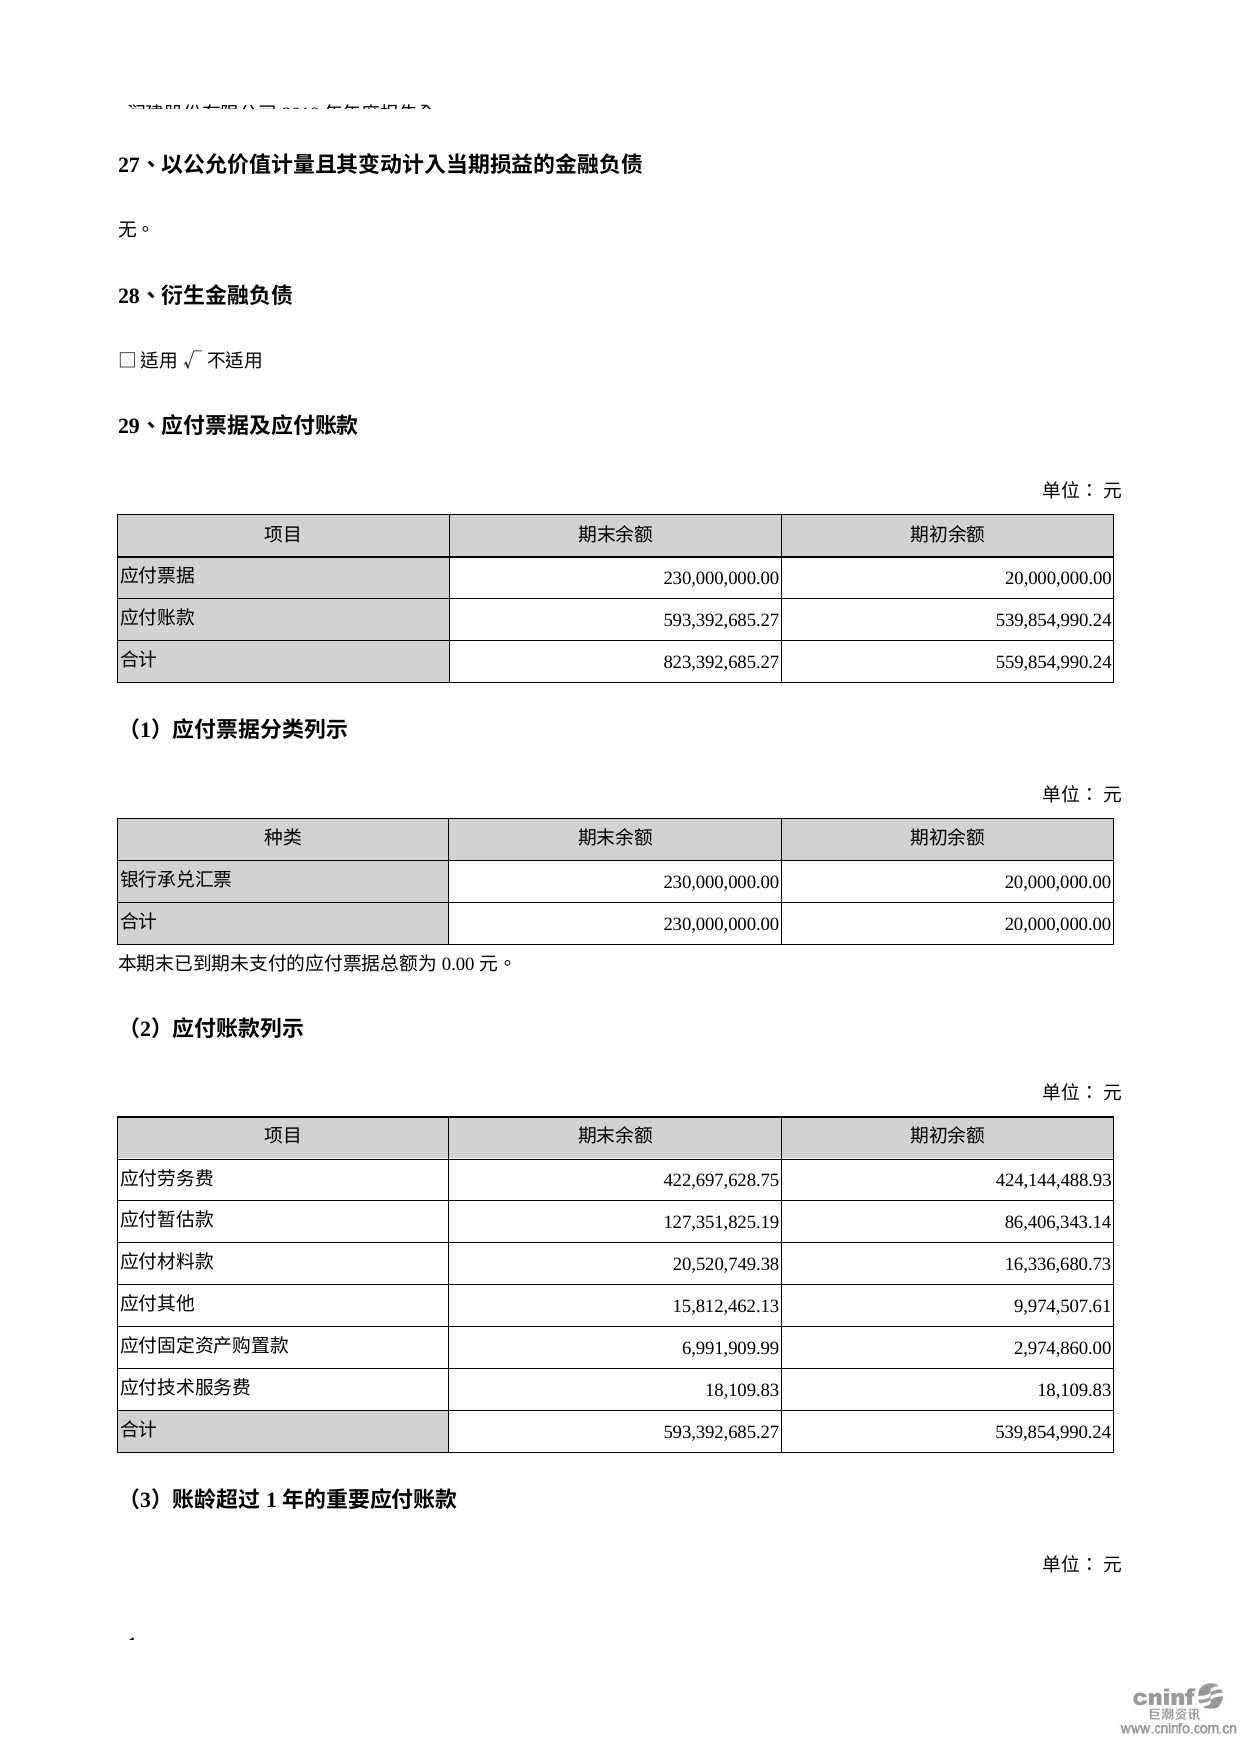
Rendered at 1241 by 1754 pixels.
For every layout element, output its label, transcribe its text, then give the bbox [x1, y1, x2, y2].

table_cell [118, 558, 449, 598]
text 单位： 元 [106, 1080, 1122, 1105]
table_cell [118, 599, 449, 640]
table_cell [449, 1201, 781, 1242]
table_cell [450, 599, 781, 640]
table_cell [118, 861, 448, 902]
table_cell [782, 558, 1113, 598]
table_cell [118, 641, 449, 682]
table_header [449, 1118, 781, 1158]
subtitle （1）应付票据分类列示 [118, 714, 1138, 744]
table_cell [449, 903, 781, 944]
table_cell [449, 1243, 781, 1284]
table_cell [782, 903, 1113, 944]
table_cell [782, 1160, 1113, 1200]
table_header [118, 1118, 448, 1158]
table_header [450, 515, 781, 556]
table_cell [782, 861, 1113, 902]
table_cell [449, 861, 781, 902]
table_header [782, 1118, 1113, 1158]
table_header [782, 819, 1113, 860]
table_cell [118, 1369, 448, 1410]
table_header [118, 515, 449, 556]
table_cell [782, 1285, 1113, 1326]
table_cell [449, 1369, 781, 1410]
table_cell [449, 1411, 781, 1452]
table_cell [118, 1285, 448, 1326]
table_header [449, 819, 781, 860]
subtitle （2）应付账款列示 [118, 1013, 1138, 1042]
subtitle 29、应付票据及应付账款 [118, 411, 1138, 440]
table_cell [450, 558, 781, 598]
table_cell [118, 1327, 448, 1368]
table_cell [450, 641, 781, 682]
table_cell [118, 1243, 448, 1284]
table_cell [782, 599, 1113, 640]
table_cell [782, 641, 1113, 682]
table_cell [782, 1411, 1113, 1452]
text 无。 [118, 216, 1138, 242]
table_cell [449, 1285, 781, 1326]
text 单位： 元 [106, 1551, 1122, 1576]
subtitle （3）账龄超过 1 年的重要应付账款 [118, 1484, 1138, 1513]
text 本期末已到期未支付的应付票据总额为 0.00 元。 [118, 950, 1138, 976]
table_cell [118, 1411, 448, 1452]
picture [1115, 1680, 1240, 1737]
text □ 适用 √ 不适用 [118, 347, 1138, 373]
subtitle 28、衍生金融负债 [118, 280, 1138, 309]
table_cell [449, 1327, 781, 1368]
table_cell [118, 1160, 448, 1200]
text 单位： 元 [106, 781, 1122, 807]
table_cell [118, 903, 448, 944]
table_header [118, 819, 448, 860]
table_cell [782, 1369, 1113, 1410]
text 单位： 元 [106, 478, 1122, 503]
subtitle 27、以公允价值计量且其变动计入当期损益的金融负债 [118, 149, 1138, 179]
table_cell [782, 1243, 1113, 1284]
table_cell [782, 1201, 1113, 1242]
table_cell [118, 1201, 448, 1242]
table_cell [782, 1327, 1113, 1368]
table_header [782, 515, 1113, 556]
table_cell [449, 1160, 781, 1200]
